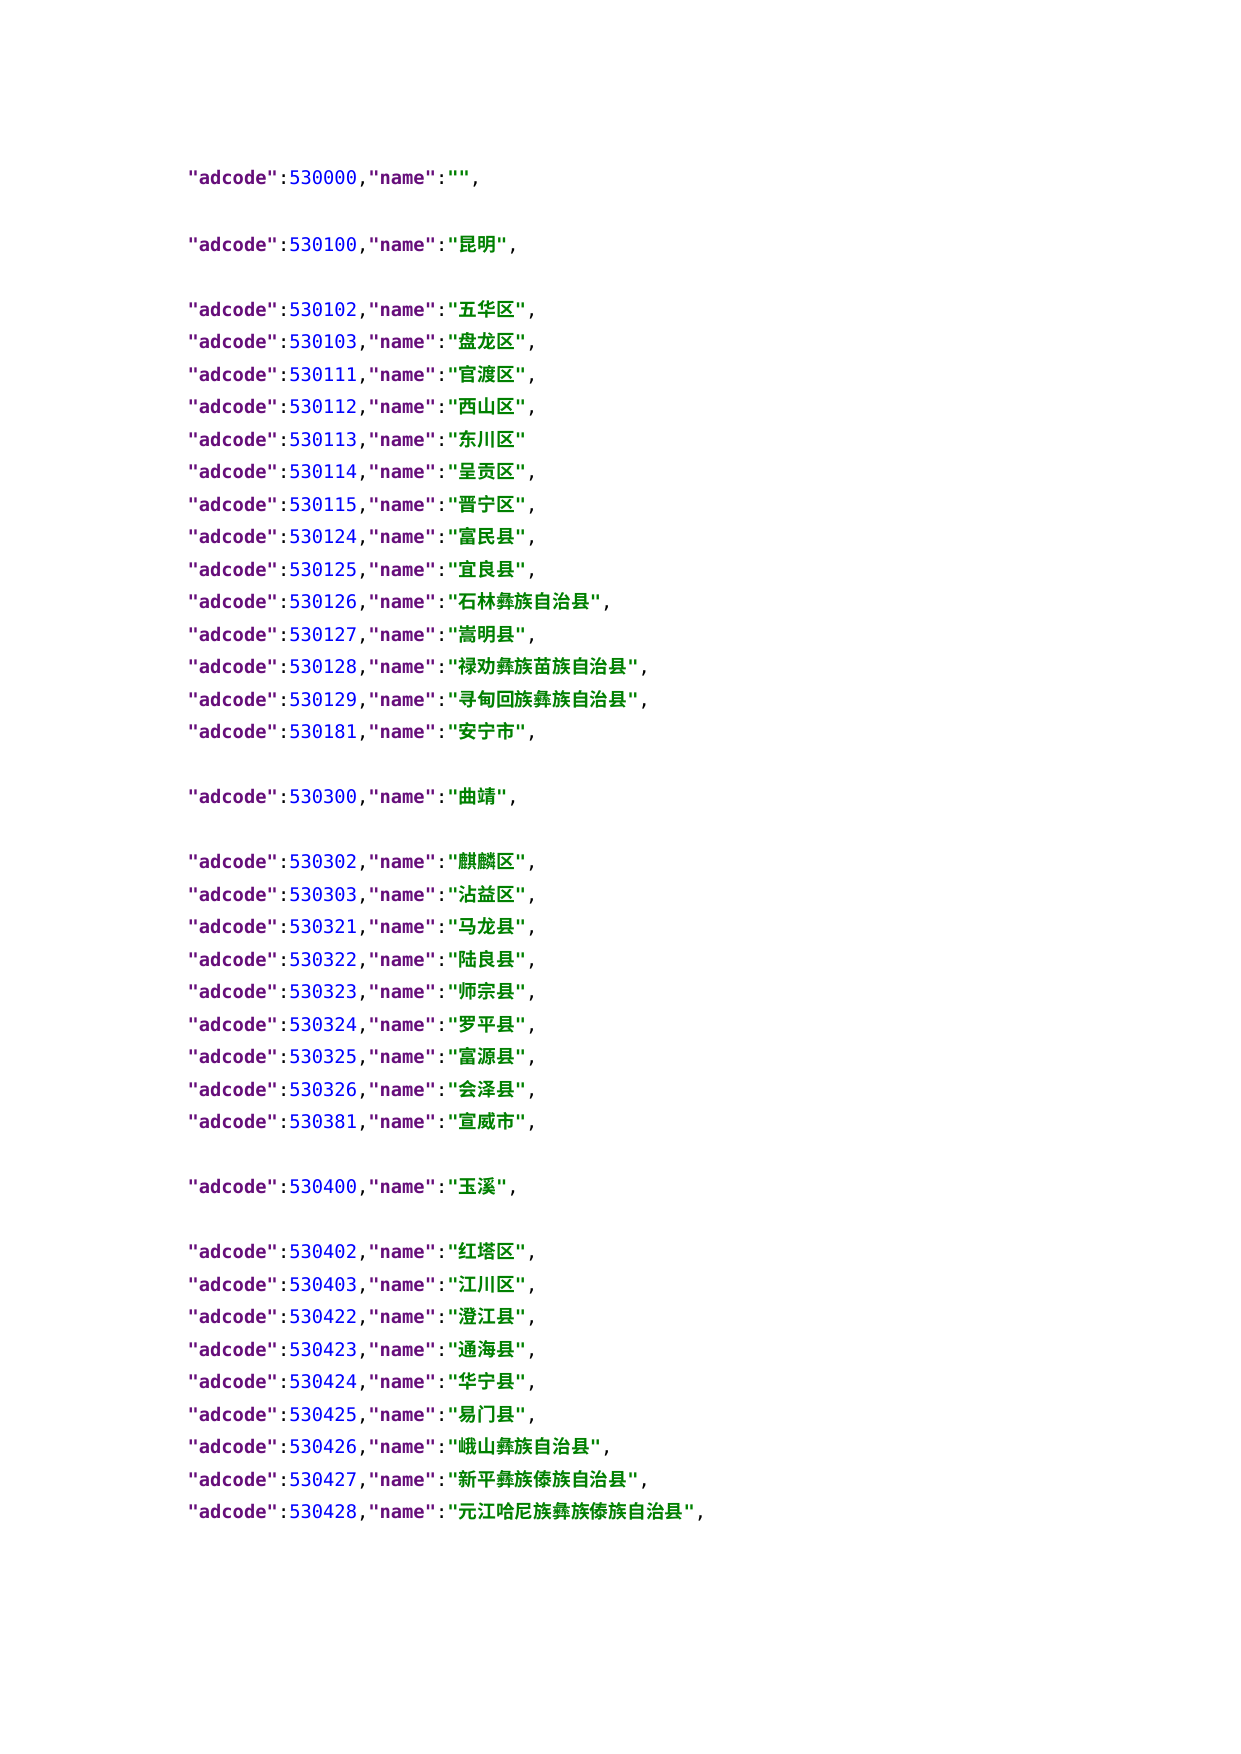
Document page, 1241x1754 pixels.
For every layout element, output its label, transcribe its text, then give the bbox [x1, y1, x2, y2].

text "adcode":530326,"name":"会泽县", [187, 1072, 1053, 1104]
text "adcode":530381,"name":"宣威市", [187, 1104, 1053, 1137]
text "adcode":530126,"name":"石林彝族自治县", [187, 584, 1053, 617]
text "adcode":530321,"name":"马龙县", [187, 909, 1053, 942]
text "adcode":530425,"name":"易门县", [187, 1397, 1053, 1429]
text "adcode":530323,"name":"师宗县", [187, 974, 1053, 1007]
text "adcode":530300,"name":"曲靖", [187, 779, 1053, 812]
text "adcode":530103,"name":"盘龙区", [187, 324, 1053, 357]
text "adcode":530423,"name":"通海县", [187, 1332, 1053, 1364]
text "adcode":530400,"name":"玉溪", [187, 1169, 1053, 1202]
text "adcode":530112,"name":"西山区", [187, 389, 1053, 422]
text "adcode":530181,"name":"安宁市", [187, 714, 1053, 747]
text "adcode":530115,"name":"晋宁区", [187, 487, 1053, 519]
text "adcode":530303,"name":"沾益区", [187, 877, 1053, 909]
text "adcode":530424,"name":"华宁县", [187, 1364, 1053, 1397]
text "adcode":530127,"name":"嵩明县", [187, 617, 1053, 649]
text "adcode":530102,"name":"五华区", [187, 292, 1053, 324]
text "adcode":530129,"name":"寻甸回族彝族自治县", [187, 682, 1053, 714]
text "adcode":530128,"name":"禄劝彝族苗族自治县", [187, 649, 1053, 682]
text "adcode":530111,"name":"官渡区", [187, 357, 1053, 389]
text "adcode":530322,"name":"陆良县", [187, 942, 1053, 974]
text "adcode":530325,"name":"富源县", [187, 1039, 1053, 1072]
text "adcode":530302,"name":"麒麟区", [187, 844, 1053, 877]
text "adcode":530125,"name":"宜良县", [187, 552, 1053, 584]
text "adcode":530000,"name":"", [187, 162, 1053, 194]
text "adcode":530403,"name":"江川区", [187, 1267, 1053, 1299]
text "adcode":530324,"name":"罗平县", [187, 1007, 1053, 1039]
text "adcode":530426,"name":"峨山彝族自治县", [187, 1429, 1053, 1462]
text "adcode":530428,"name":"元江哈尼族彝族傣族自治县", [187, 1494, 1053, 1527]
text "adcode":530114,"name":"呈贡区", [187, 454, 1053, 487]
text "adcode":530427,"name":"新平彝族傣族自治县", [187, 1462, 1053, 1494]
text "adcode":530124,"name":"富民县", [187, 519, 1053, 552]
text "adcode":530113,"name":"东川区" [187, 422, 1053, 454]
text "adcode":530402,"name":"红塔区", [187, 1234, 1053, 1267]
text "adcode":530422,"name":"澄江县", [187, 1299, 1053, 1332]
text "adcode":530100,"name":"昆明", [187, 227, 1053, 259]
